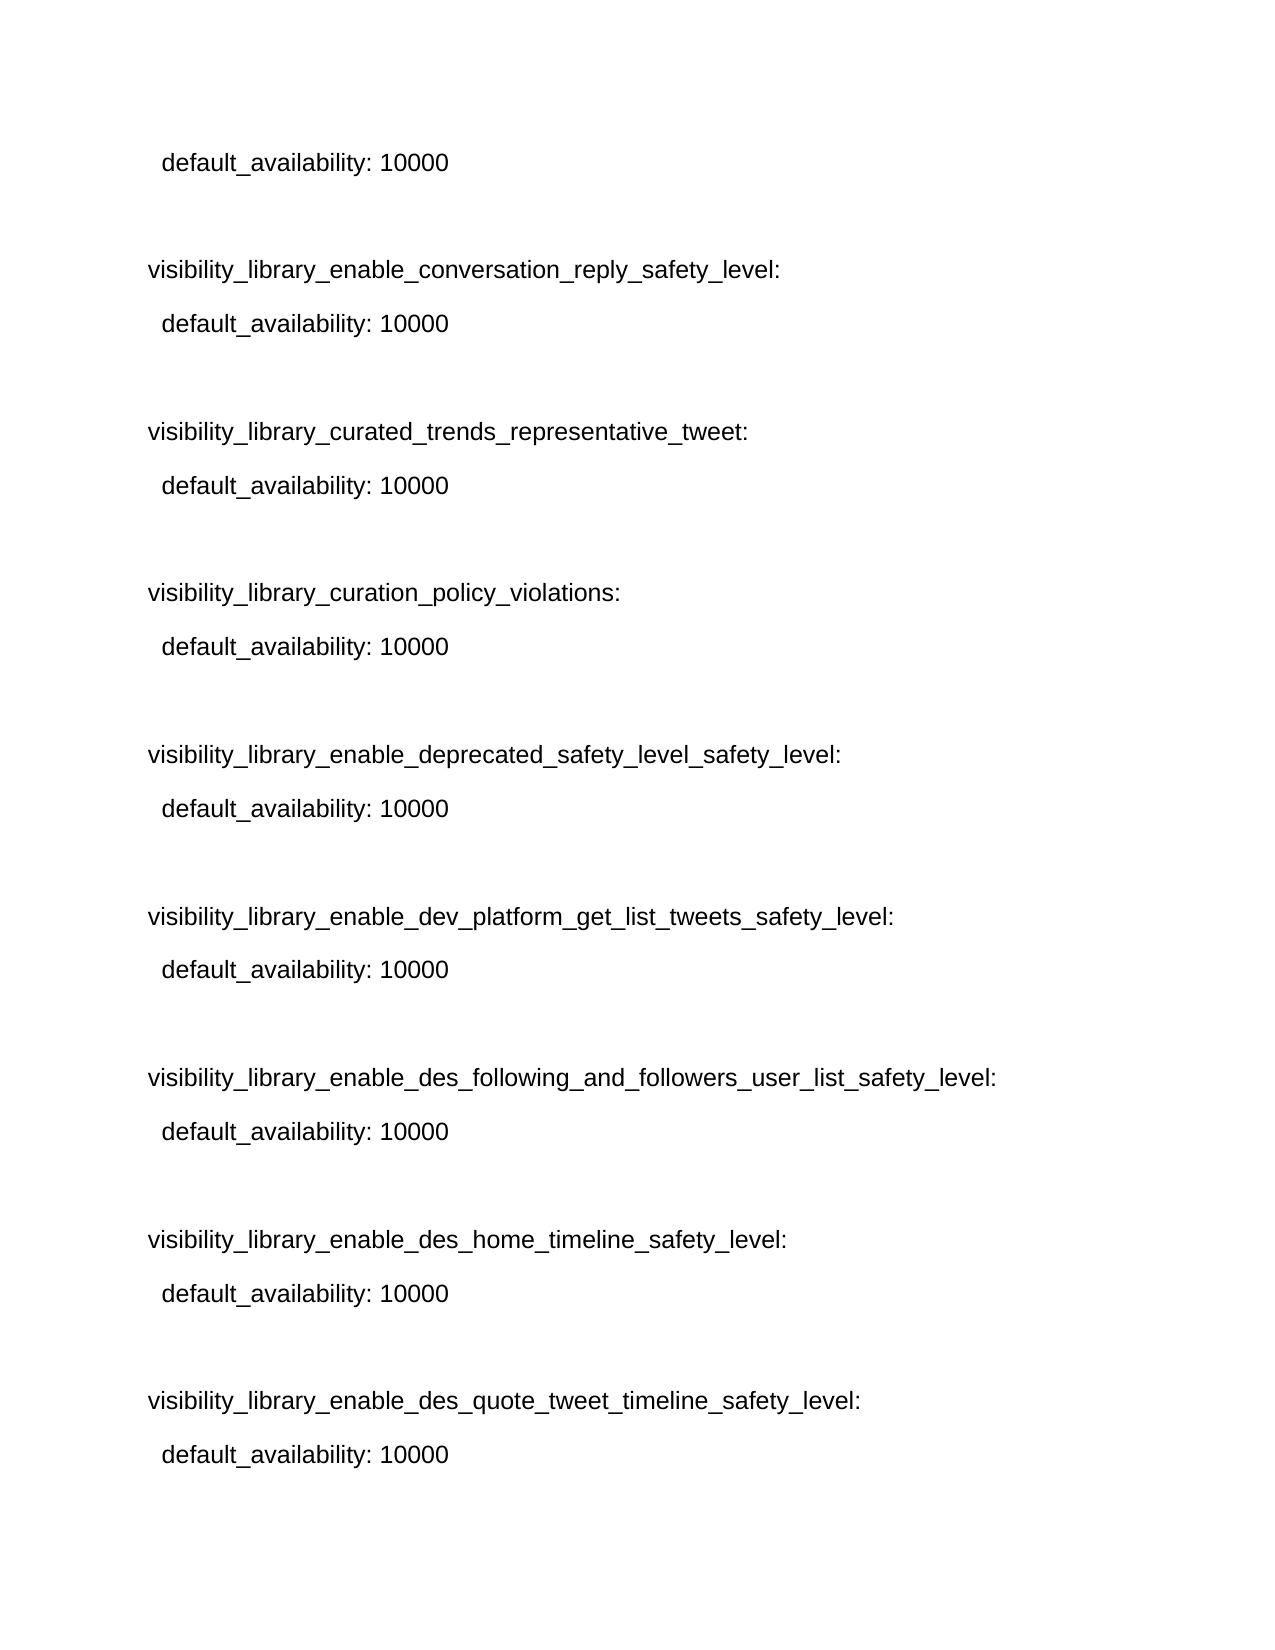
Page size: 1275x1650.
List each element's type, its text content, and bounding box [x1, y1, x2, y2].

text visibility_library_curation_policy_violations: [148, 578, 1127, 607]
text default_availability: 10000 [148, 632, 1127, 661]
text default_availability: 10000 [148, 471, 1127, 499]
text default_availability: 10000 [148, 1117, 1127, 1146]
text visibility_library_enable_dev_platform_get_list_tweets_safety_level: [148, 902, 1127, 930]
text default_availability: 10000 [148, 1440, 1127, 1469]
text default_availability: 10000 [148, 955, 1127, 984]
text visibility_library_enable_deprecated_safety_level_safety_level: [148, 740, 1127, 769]
text visibility_library_curated_trends_representative_tweet: [148, 417, 1127, 446]
text visibility_library_enable_des_quote_tweet_timeline_safety_level: [148, 1386, 1127, 1415]
text visibility_library_enable_conversation_reply_safety_level: [148, 255, 1127, 284]
text visibility_library_enable_des_following_and_followers_user_list_safety_level: [148, 1063, 1127, 1092]
text default_availability: 10000 [148, 148, 1127, 176]
text default_availability: 10000 [148, 794, 1127, 823]
text visibility_library_enable_des_home_timeline_safety_level: [148, 1225, 1127, 1253]
text default_availability: 10000 [148, 309, 1127, 338]
text default_availability: 10000 [148, 1278, 1127, 1307]
